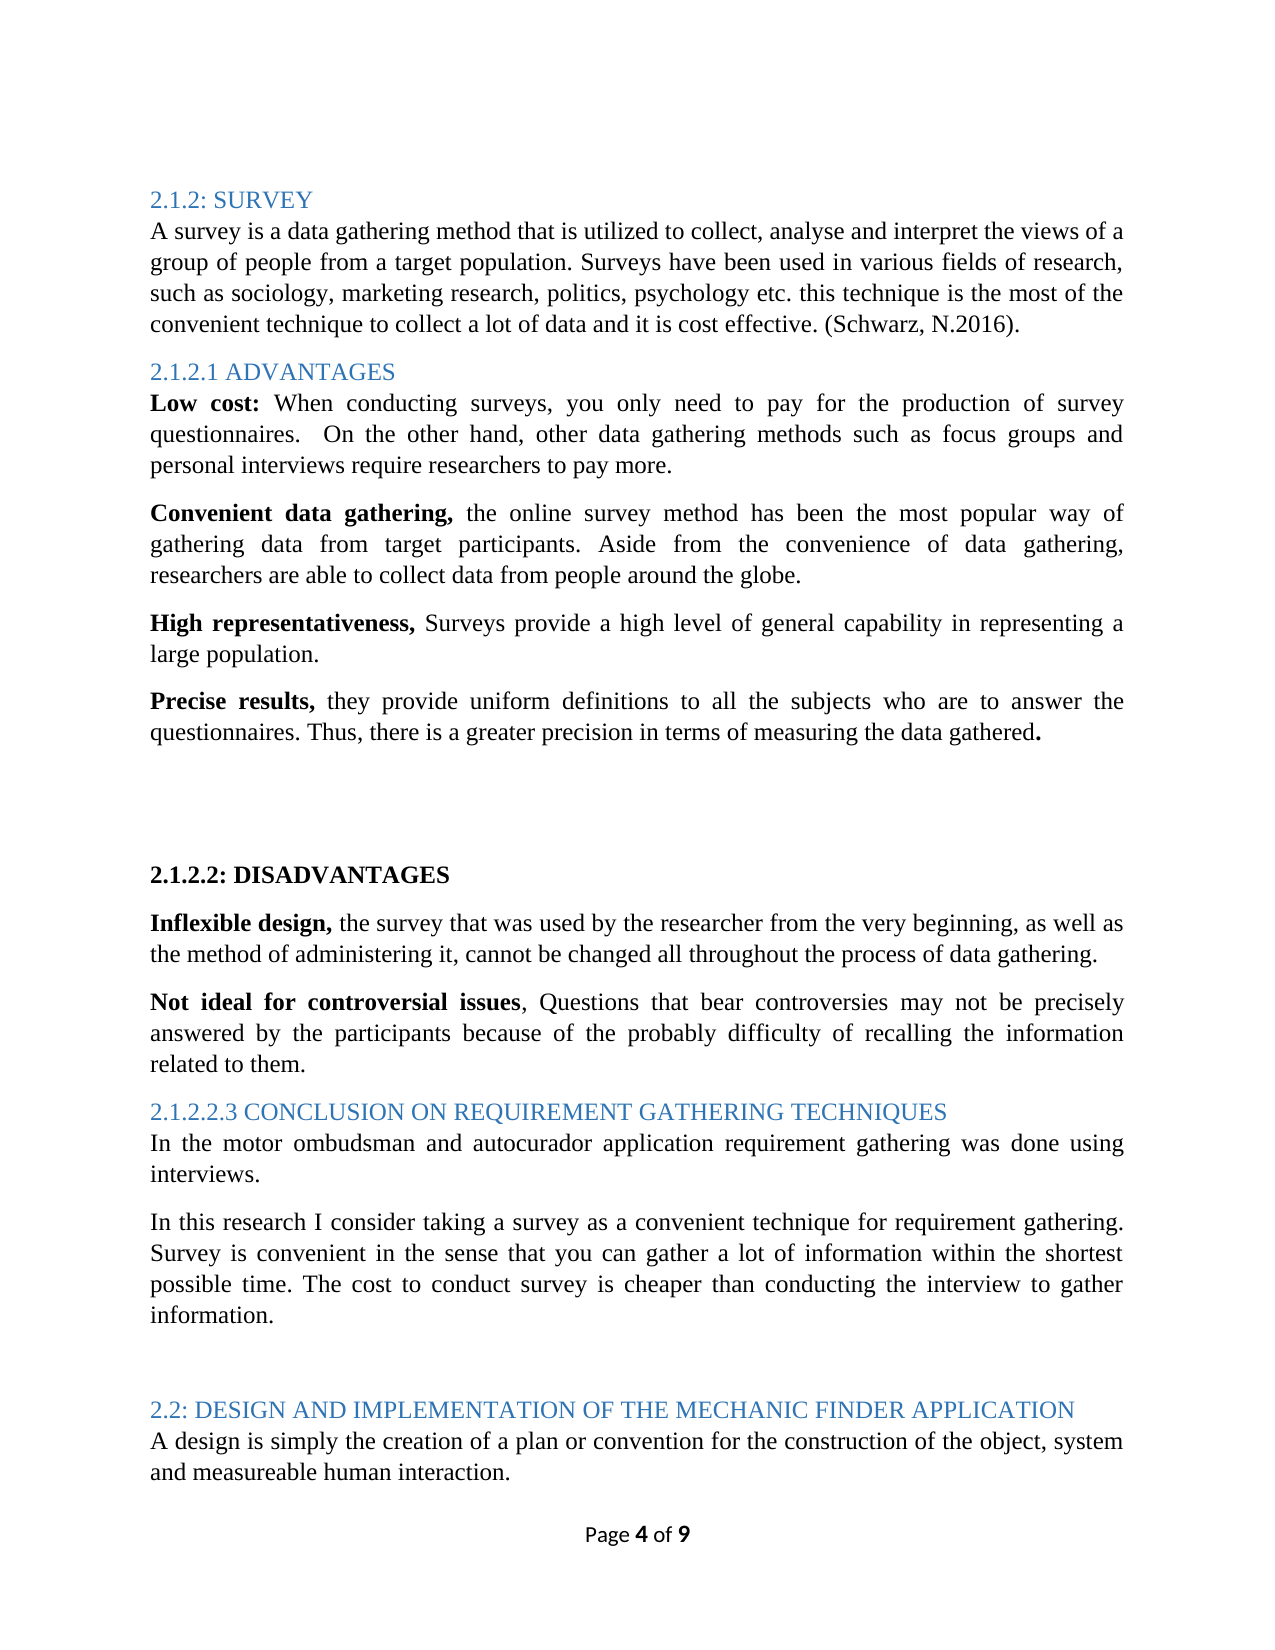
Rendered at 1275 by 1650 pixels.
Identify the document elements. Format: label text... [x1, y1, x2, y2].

text A design is simply the creation of a plan or convention for the construction of the object, system and measureable human interaction. [150, 1426, 1125, 1486]
subtitle 2.1.2: SURVEY [150, 185, 1125, 214]
text Convenient data gathering, the online survey method has been the most popular way of gathering data from target participants. Aside from the convenience of data gathering, researchers are able to collect data from people around the globe. [150, 498, 1125, 589]
subtitle 2.2: DESIGN AND IMPLEMENTATION OF THE MECHANIC FINDER APPLICATION [150, 1395, 1125, 1424]
text Not ideal for controversial issues, Questions that bear controversies may not be precisely answered by the participants because of the probably difficulty of recalling the information related to them. [150, 987, 1125, 1078]
text Inflexible design, the survey that was used by the researcher from the very beginning, as well as the method of administering it, cannot be changed all throughout the process of data gathering. [150, 908, 1125, 968]
text In the motor ombudsman and autocurador application requirement gathering was done using interviews. [150, 1128, 1125, 1188]
subtitle 2.1.2.1 ADVANTAGES [150, 357, 1125, 386]
text Low cost: When conducting surveys, you only need to pay for the production of survey questionnaires. On the other hand, other data gathering methods such as focus groups and personal interviews require researchers to pay more. [150, 388, 1125, 479]
subtitle 2.1.2.2.3 CONCLUSION ON REQUIREMENT GATHERING TECHNIQUES [150, 1097, 1125, 1126]
text Precise results, they provide uniform definitions to all the subjects who are to answer the questionnaires. Thus, there is a greater precision in terms of measuring the data gathered. [150, 686, 1125, 746]
text In this research I consider taking a survey as a convenient technique for requirement gathering. Survey is convenient in the sense that you can gather a lot of information within the shortest possible time. The cost to conduct survey is cheaper than conducting the interview to gather information. [150, 1207, 1125, 1328]
text A survey is a data gathering method that is utilized to collect, analyse and interpret the views of a group of people from a target population. Surveys have been used in various fields of research, such as sociology, marketing research, politics, psychology etc. this technique is the most of the convenient technique to collect a lot of data and it is cost effective. (Schwarz, N.2016). [150, 216, 1125, 338]
text 2.1.2.2: DISADVANTAGES [150, 861, 1125, 889]
text High representativeness, Surveys provide a high level of general capability in representing a large population. [150, 608, 1125, 667]
